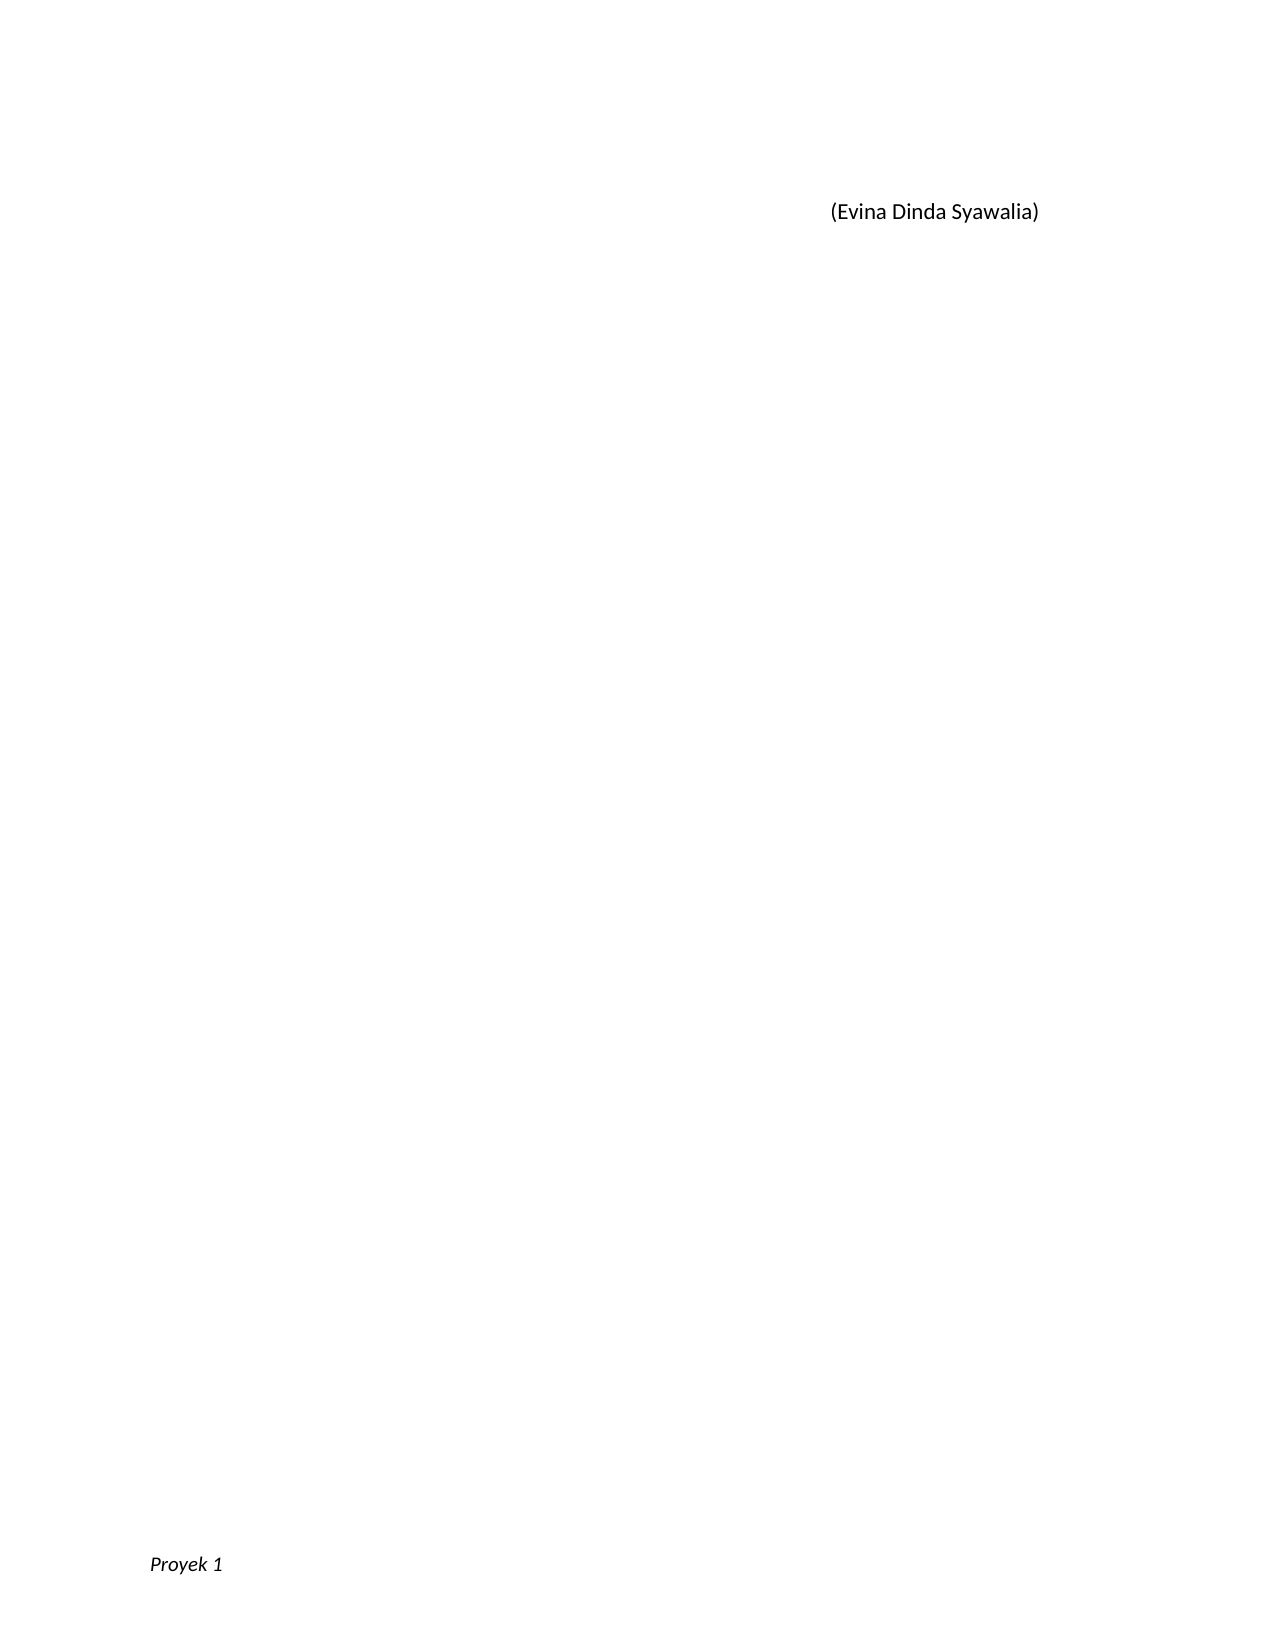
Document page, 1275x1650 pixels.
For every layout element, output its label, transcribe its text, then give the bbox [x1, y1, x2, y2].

text (Evina Dinda Syawalia) [150, 197, 1125, 225]
